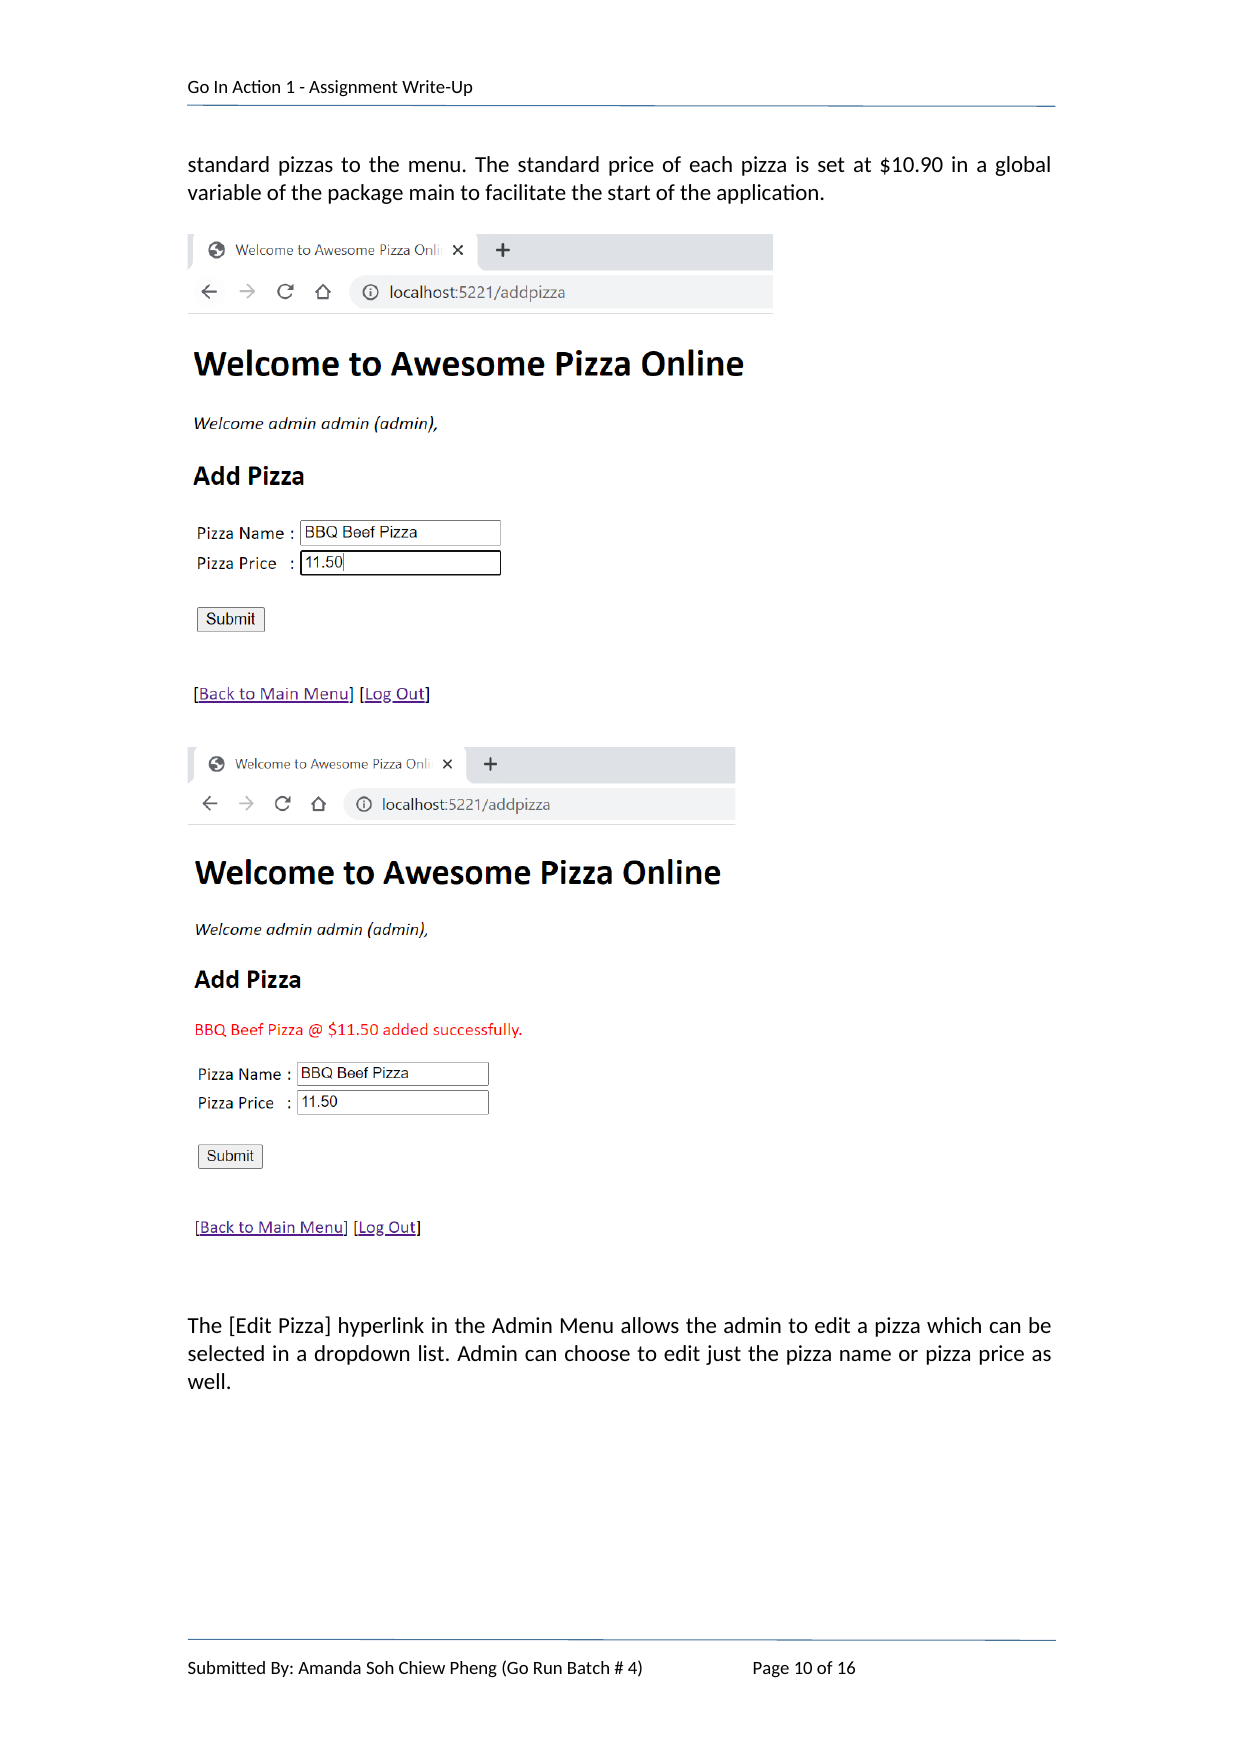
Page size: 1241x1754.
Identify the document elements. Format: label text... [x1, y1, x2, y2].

picture [187, 747, 736, 1261]
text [187, 150, 1053, 206]
picture [187, 234, 773, 722]
text The [Edit Pizza] hyperlink in the Admin Menu allows the admin to edit a pizza which can be selected in a dropdown list. Admin can choose to edit just the pizza name or pizza price as well. [187, 1311, 1053, 1395]
